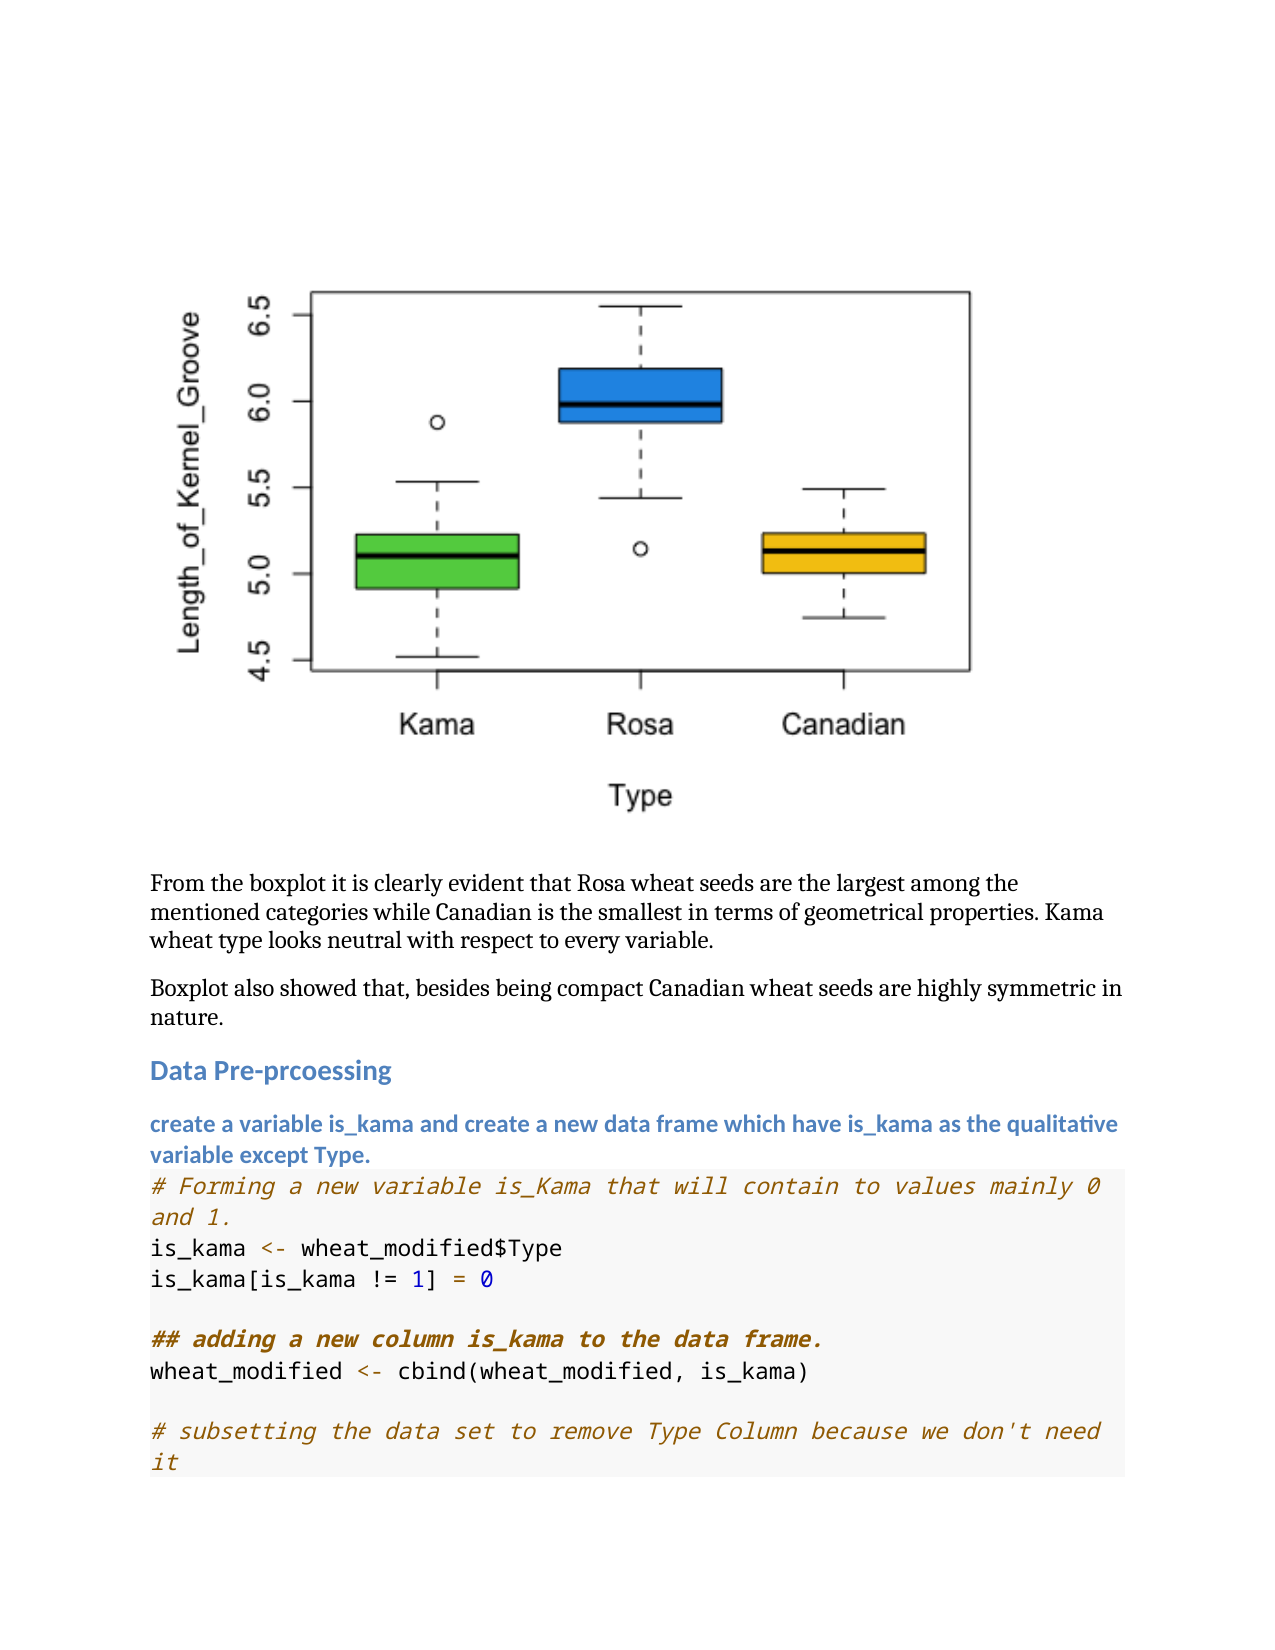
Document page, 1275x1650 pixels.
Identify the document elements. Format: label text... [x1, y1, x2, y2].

picture [168, 150, 1044, 850]
subtitle Data Pre-prcoessing [150, 1052, 1125, 1088]
text Boxplot also showed that, besides being compact Canadian wheat seeds are highly symmetric in nature. [150, 974, 1125, 1031]
subtitle create a variable is_kama and create a new data frame which have is_kama as the qualitative variable except Type. [150, 1108, 1125, 1169]
text From the boxplot it is clearly evident that Rosa wheat seeds are the largest among the mentioned categories while Canadian is the smallest in terms of geometrical properties. Kama wheat type looks neutral with respect to every variable. [150, 869, 1125, 955]
